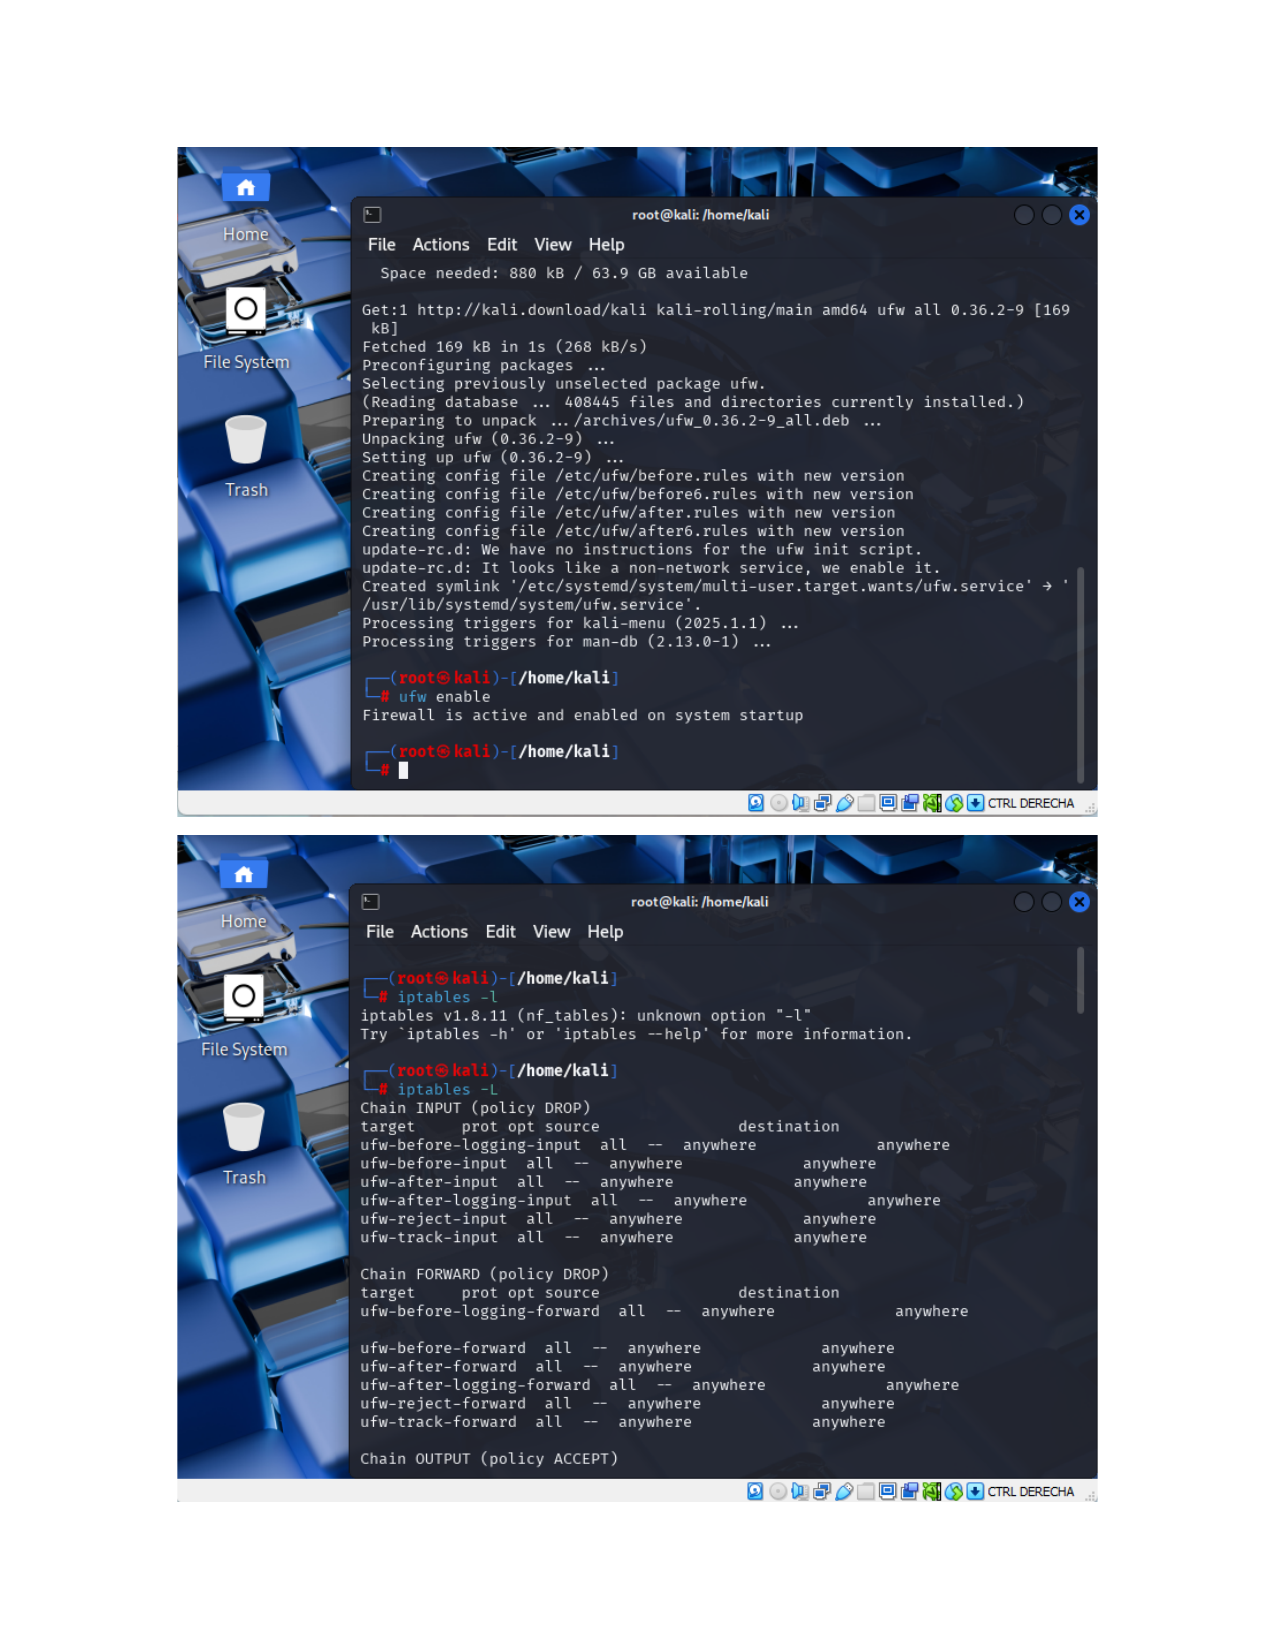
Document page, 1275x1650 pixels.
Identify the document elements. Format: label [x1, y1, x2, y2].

picture [177, 147, 1098, 817]
picture [177, 835, 1098, 1502]
